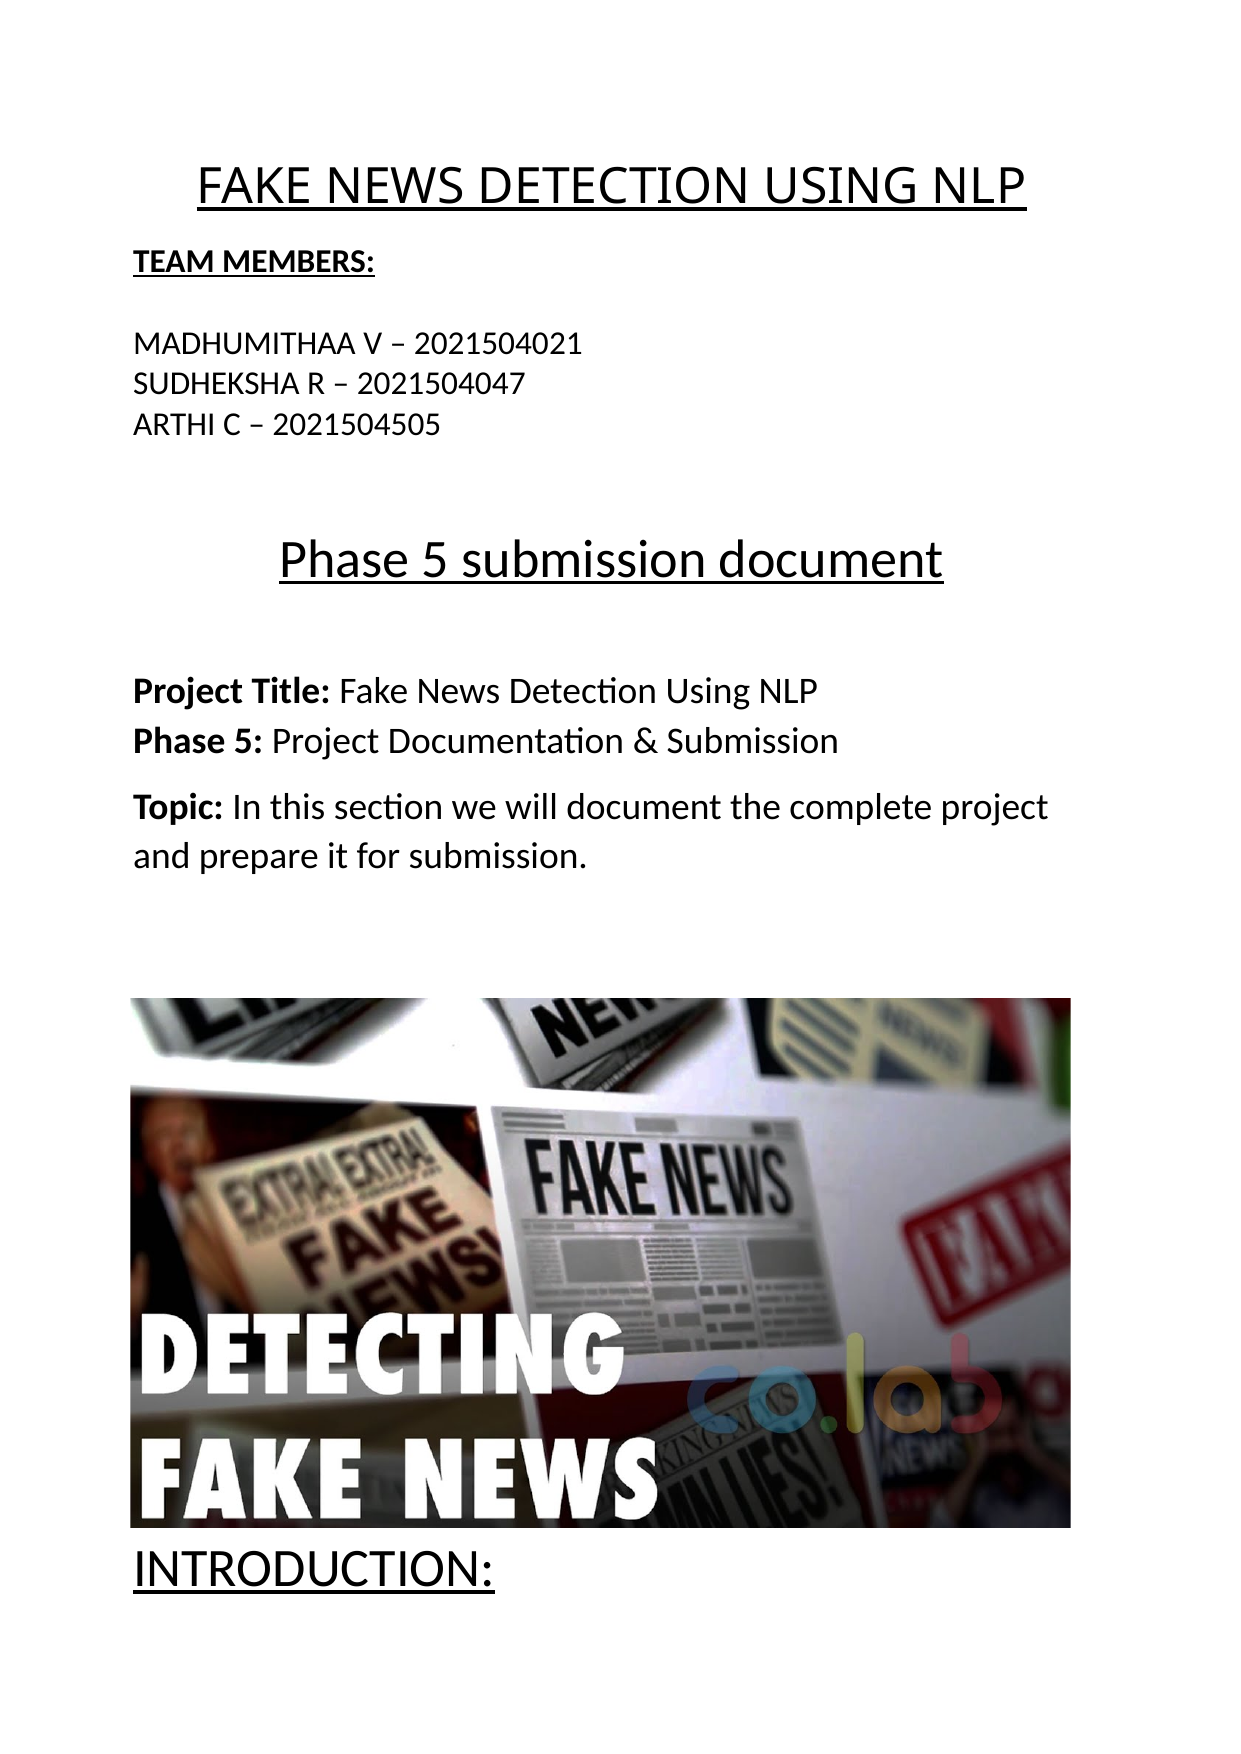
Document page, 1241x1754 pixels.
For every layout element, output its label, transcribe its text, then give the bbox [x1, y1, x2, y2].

text ARTHI C – 2021504505 [133, 403, 1090, 444]
text SUDHEKSHA R – 2021504047 [133, 362, 1090, 403]
text Topic: In this section we will document the complete project and prepare it for submission. [133, 783, 1090, 878]
text TEAM MEMBERS: [133, 240, 1090, 281]
text Project Title: Fake News Detection Using NLP [133, 667, 1090, 713]
text Phase 5: Project Documentation & Submission [133, 717, 1090, 762]
text Phase 5 submission document [133, 524, 1090, 591]
text FAKE NEWS DETECTION USING NLP [133, 150, 1090, 218]
picture [130, 998, 1071, 1528]
text MADHUMITHAA V – 2021504021 [133, 322, 1090, 362]
